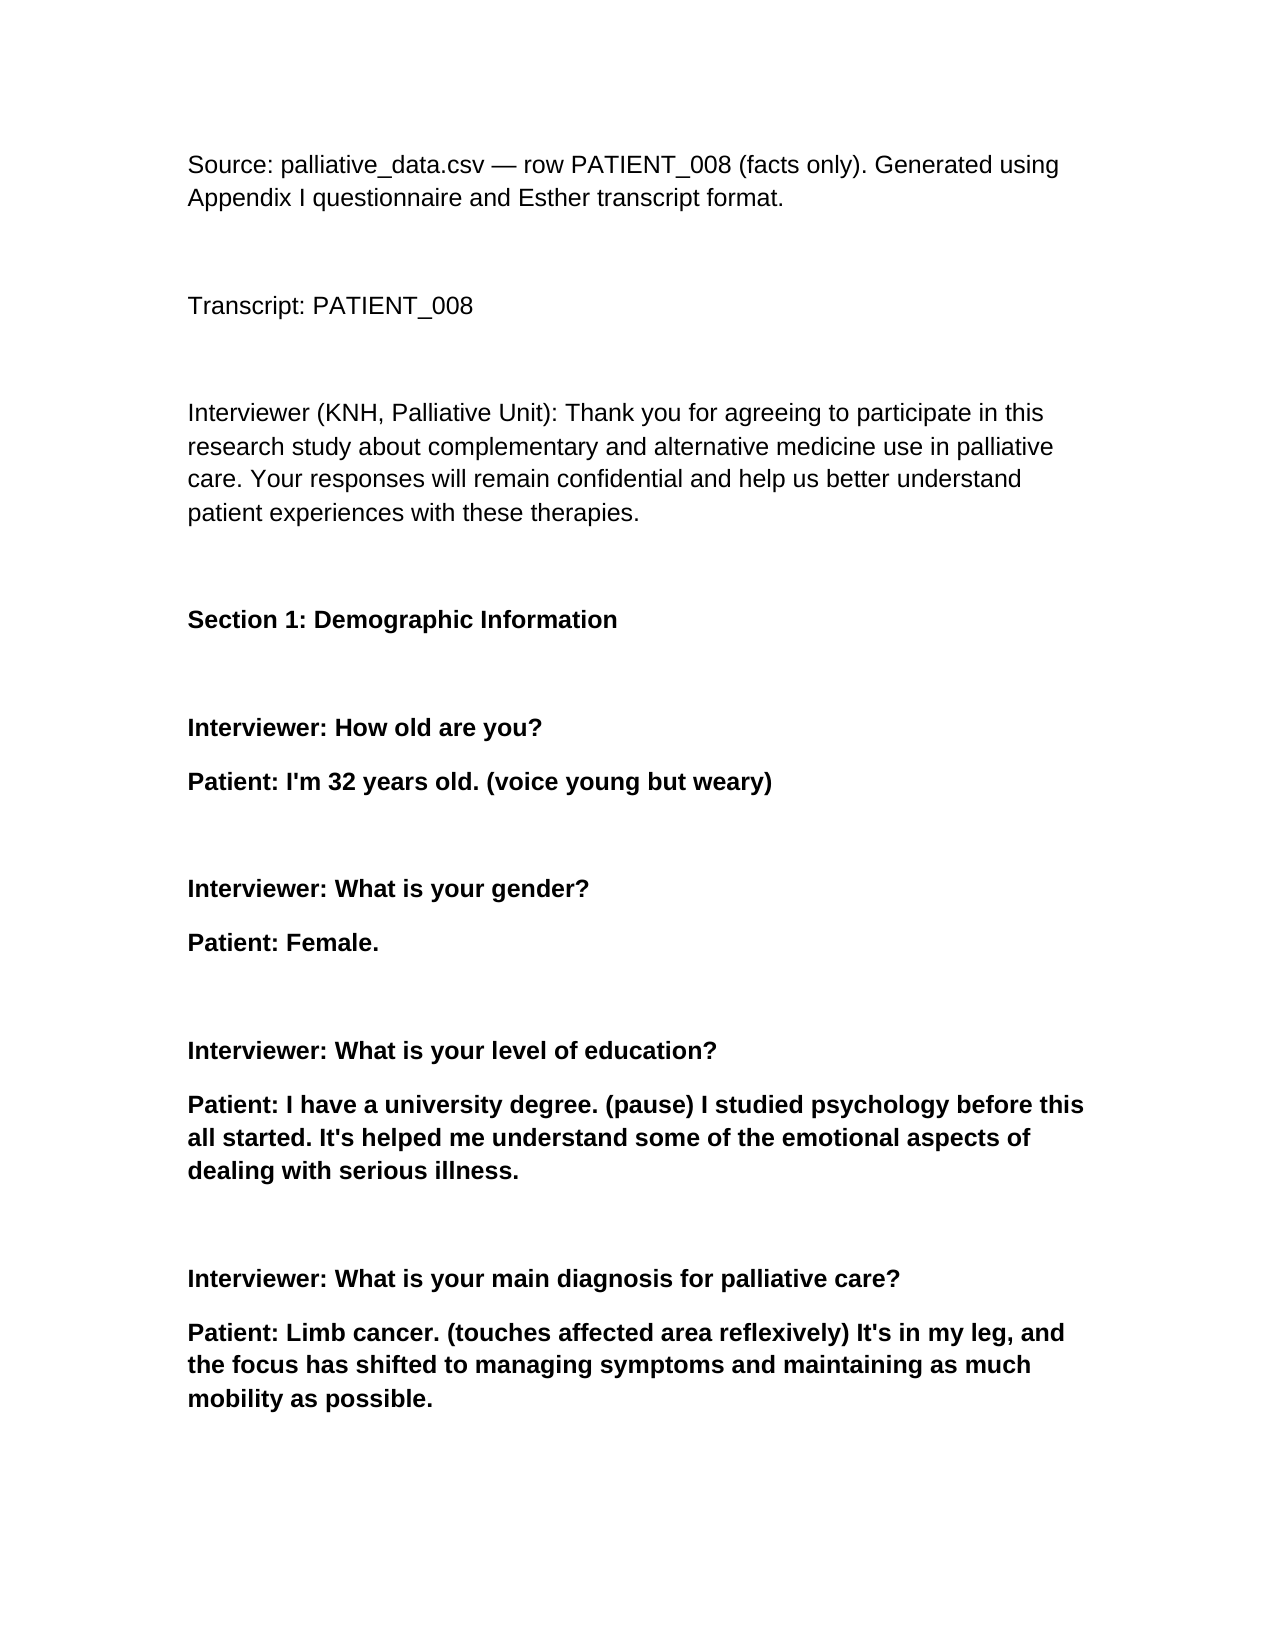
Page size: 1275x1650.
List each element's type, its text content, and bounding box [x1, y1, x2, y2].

text Section 1: Demographic Information [187, 605, 1087, 634]
text Interviewer: What is your main diagnosis for palliative care? [187, 1264, 1087, 1292]
text Patient: Female. [187, 928, 1087, 957]
text Patient: I'm 32 years old. (voice young but weary) [187, 767, 1087, 796]
text Patient: I have a university degree. (pause) I studied psychology before this all started. It's helped me understand some of the emotional aspects of dealing with serious illness. [187, 1090, 1087, 1185]
text Interviewer: How old are you? [187, 713, 1087, 742]
text Transcript: PATIENT_008 [187, 291, 1087, 319]
text Interviewer: What is your level of education? [187, 1036, 1087, 1065]
text Interviewer: What is your gender? [187, 874, 1087, 903]
text Patient: Limb cancer. (touches affected area reflexively) It's in my leg, and the focus has shifted to managing symptoms and maintaining as much mobility as possible. [187, 1317, 1087, 1412]
text Source: palliative_data.csv — row PATIENT_008 (facts only). Generated using Appendix I questionnaire and Esther transcript format. [187, 150, 1087, 212]
text Interviewer (KNH, Palliative Unit): Thank you for agreeing to participate in this research study about complementary and alternative medicine use in palliative care. Your responses will remain confidential and help us better understand patient experiences with these therapies. [187, 398, 1087, 526]
